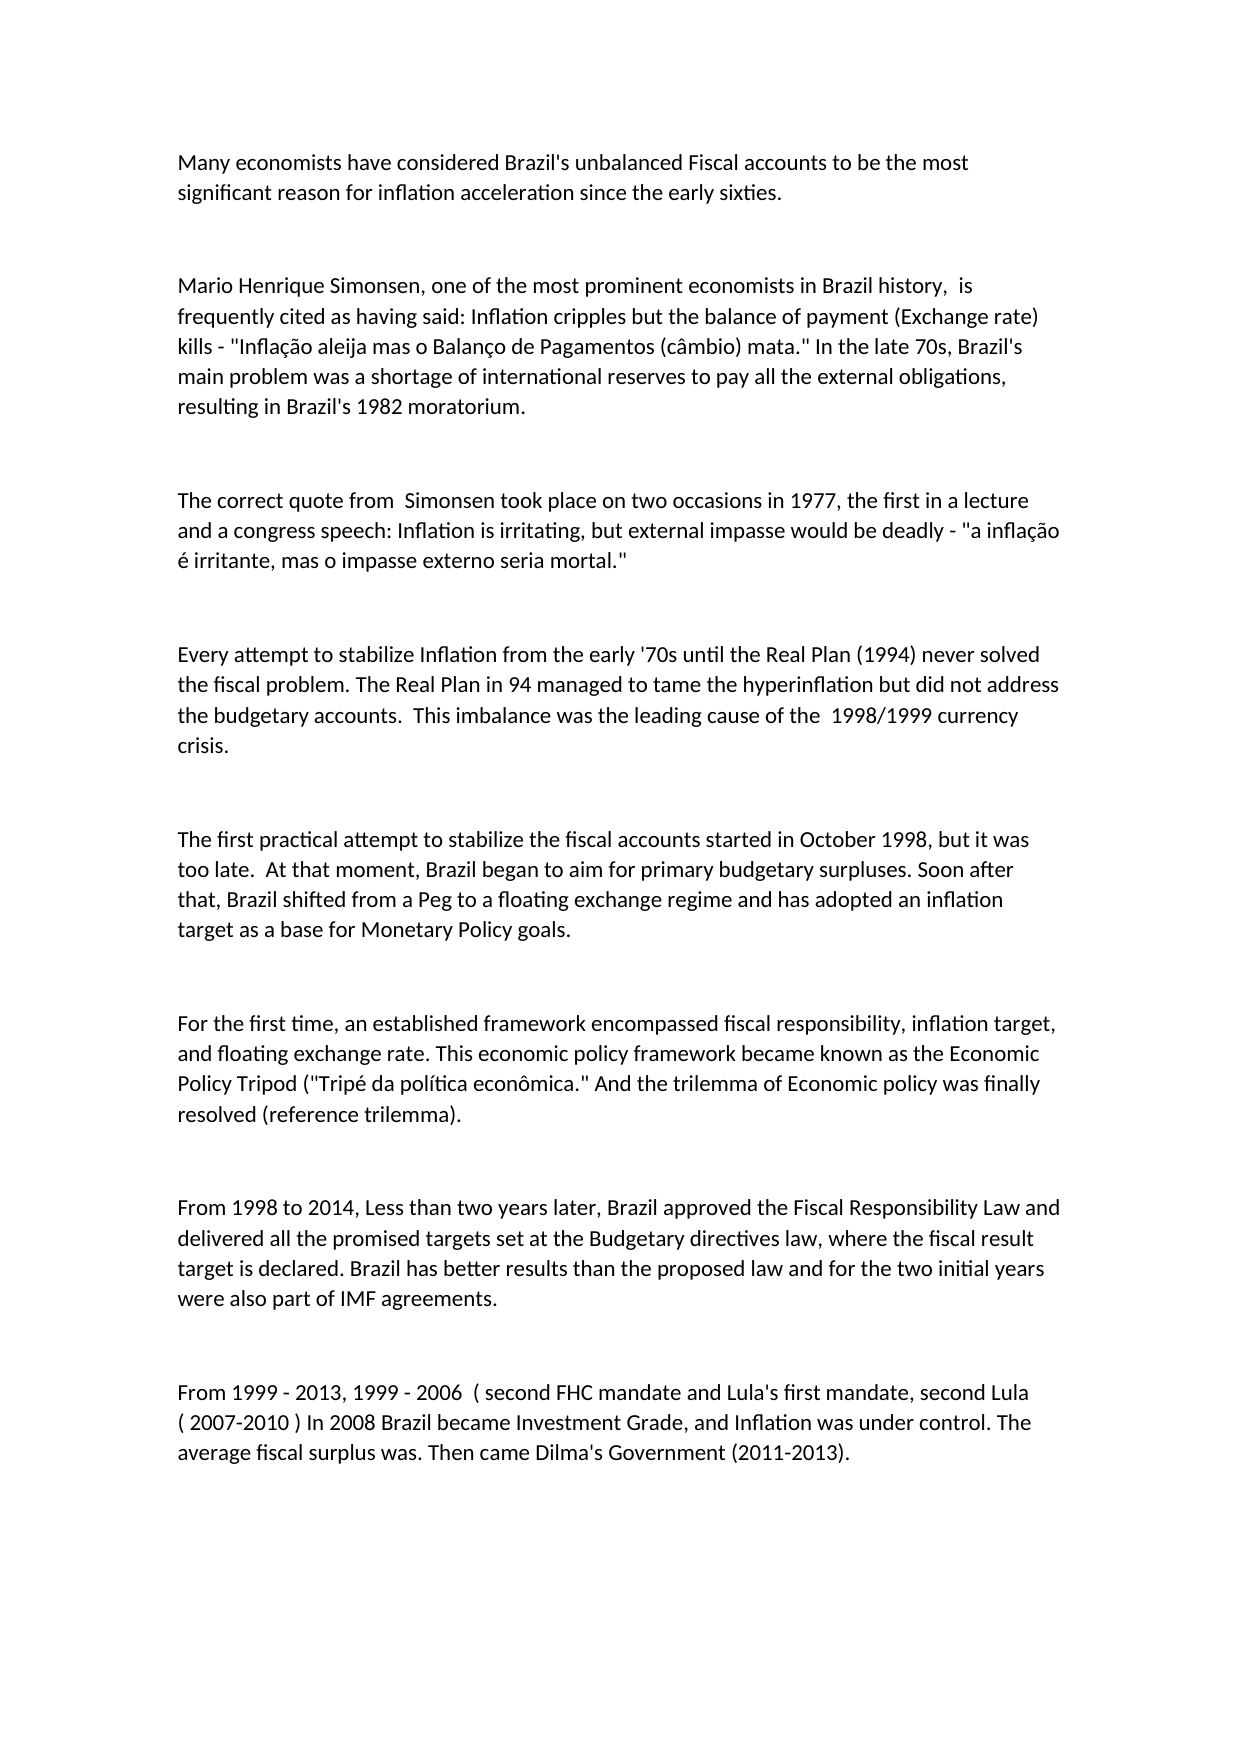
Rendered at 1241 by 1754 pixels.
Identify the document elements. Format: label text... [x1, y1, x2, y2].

text The correct quote from Simonsen took place on two occasions in 1977, the first in a lecture and a congress speech: Inflation is irritating, but external impasse would be deadly - "a inflação é irritante, mas o impasse externo seria mortal." [177, 486, 1063, 574]
text Many economists have considered Brazil's unbalanced Fiscal accounts to be the most significant reason for inflation acceleration since the early sixties. [177, 148, 1063, 206]
text From 1999 - 2013, 1999 - 2006 ( second FHC mandate and Lula's first mandate, second Lula ( 2007-2010 ) In 2008 Brazil became Investment Grade, and Inflation was under control. The average fiscal surplus was. Then came Dilma's Government (2011-2013). [177, 1378, 1063, 1466]
text Every attempt to stabilize Inflation from the early '70s until the Real Plan (1994) never solved the fiscal problem. The Real Plan in 94 managed to tame the hyperinflation but did not address the budgetary accounts. This imbalance was the leading cause of the 1998/1999 currency crisis. [177, 640, 1063, 759]
text From 1998 to 2014, Less than two years later, Brazil approved the Fiscal Responsibility Law and delivered all the promised targets set at the Budgetary directives law, where the fiscal result target is declared. Brazil has better results than the proposed law and for the two initial years were also part of IMF agreements. [177, 1193, 1063, 1312]
text For the first time, an established framework encompassed fiscal responsibility, inflation target, and floating exchange rate. This economic policy framework became known as the Economic Policy Tripod ("Tripé da política econômica." And the trilemma of Economic policy was finally resolved (reference trilemma). [177, 1009, 1063, 1128]
text The first practical attempt to stabilize the fiscal accounts started in October 1998, but it was too late. At that moment, Brazil began to aim for primary budgetary surpluses. Soon after that, Brazil shifted from a Peg to a floating exchange regime and has adopted an inflation target as a base for Monetary Policy goals. [177, 825, 1063, 943]
text Mario Henrique Simonsen, one of the most prominent economists in Brazil history, is frequently cited as having said: Inflation cripples but the balance of payment (Exchange rate) kills - "Inflação aleija mas o Balanço de Pagamentos (câmbio) mata." In the late 70s, Brazil's main problem was a shortage of international reserves to pay all the external obligations, resulting in Brazil's 1982 moratorium. [177, 272, 1063, 420]
